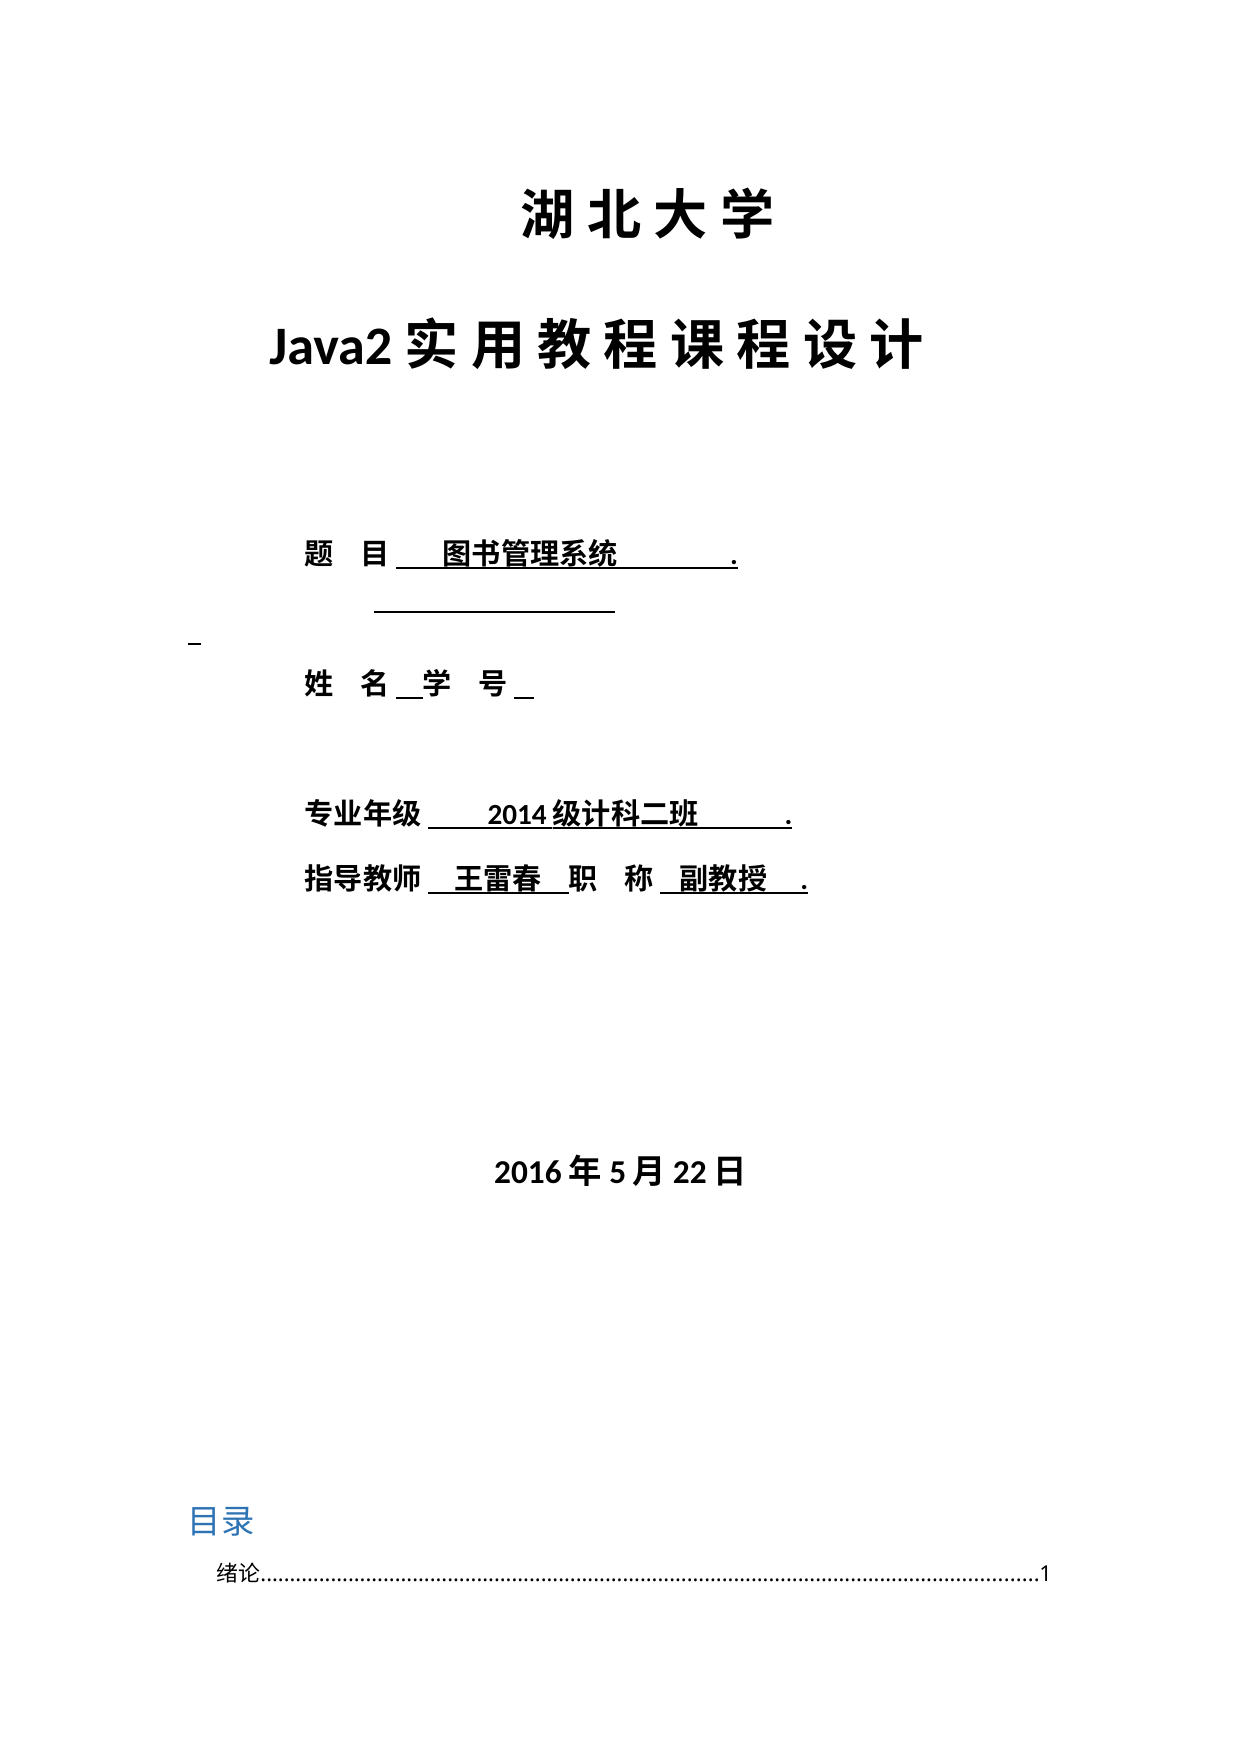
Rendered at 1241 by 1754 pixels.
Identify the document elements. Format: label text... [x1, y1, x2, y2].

text Java2 实 用 教 程 课 程 设 计 [187, 292, 1053, 389]
text 专业年级 2014级计科二班 . [187, 779, 1053, 844]
text 题 目 图书管理系统 . [187, 519, 1053, 584]
text 姓 名 学 号 [187, 649, 1053, 714]
text 湖 北 大 学 [187, 162, 1053, 259]
text 指导教师 王雷春 职 称 副教授 . [187, 844, 1053, 909]
text 2016年 5月22日 [187, 1137, 1053, 1202]
